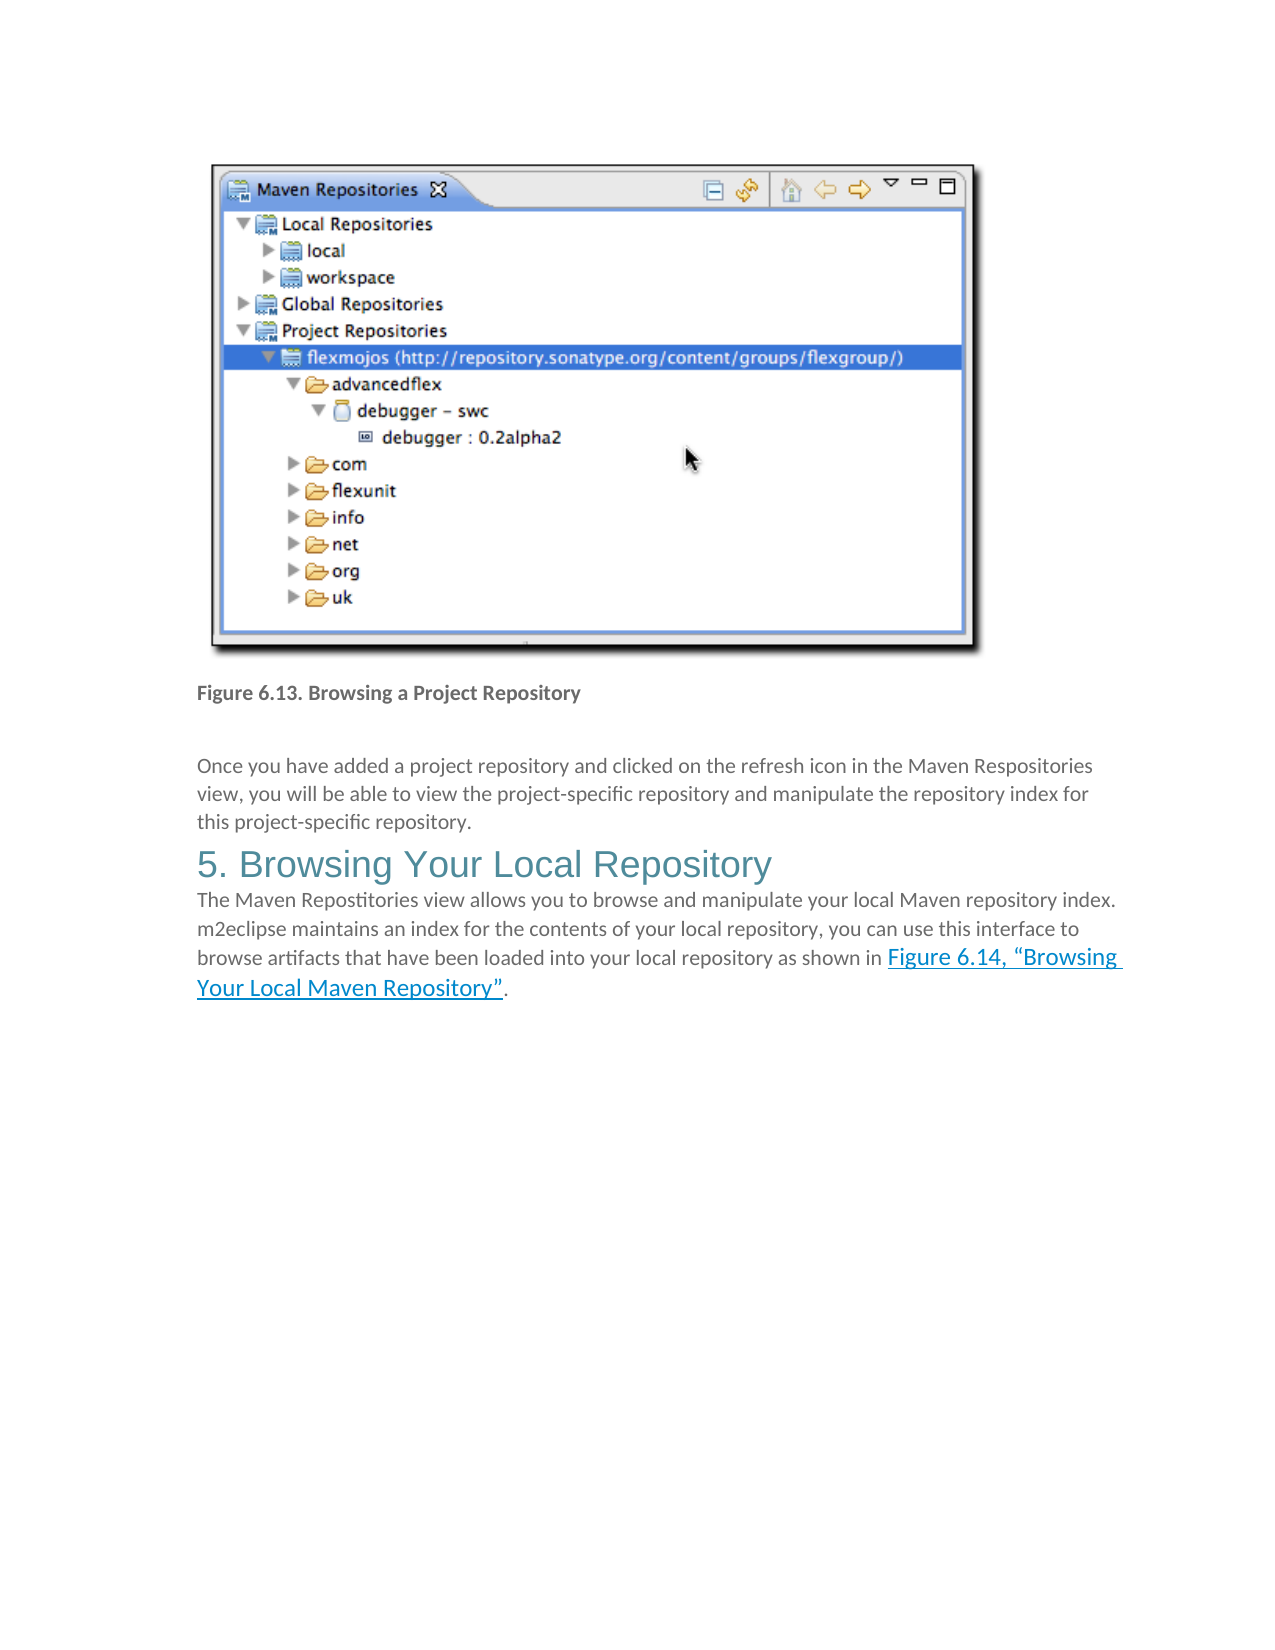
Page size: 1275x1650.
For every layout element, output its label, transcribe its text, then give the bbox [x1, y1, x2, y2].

picture [196, 150, 990, 662]
text Once you have added a project repository and clicked on the refresh icon in the Maven Respositories view, you will be able to view the project-specific repository and manipulate the repository index for this project-specific repository. [197, 751, 1125, 835]
text The Maven Repostitories view allows you to browse and manipulate your local Maven repository index. m2eclipse maintains an index for the contents of your local repository, you can use this interface to browse artifacts that have been loaded into your local repository as shown in Figure 6.14, “Browsing Your Local Maven Repository”. [197, 885, 1125, 1002]
title Figure 6.13. Browsing a Project Repository [197, 678, 1125, 706]
subtitle 5. Browsing Your Local Repository [197, 835, 1125, 885]
